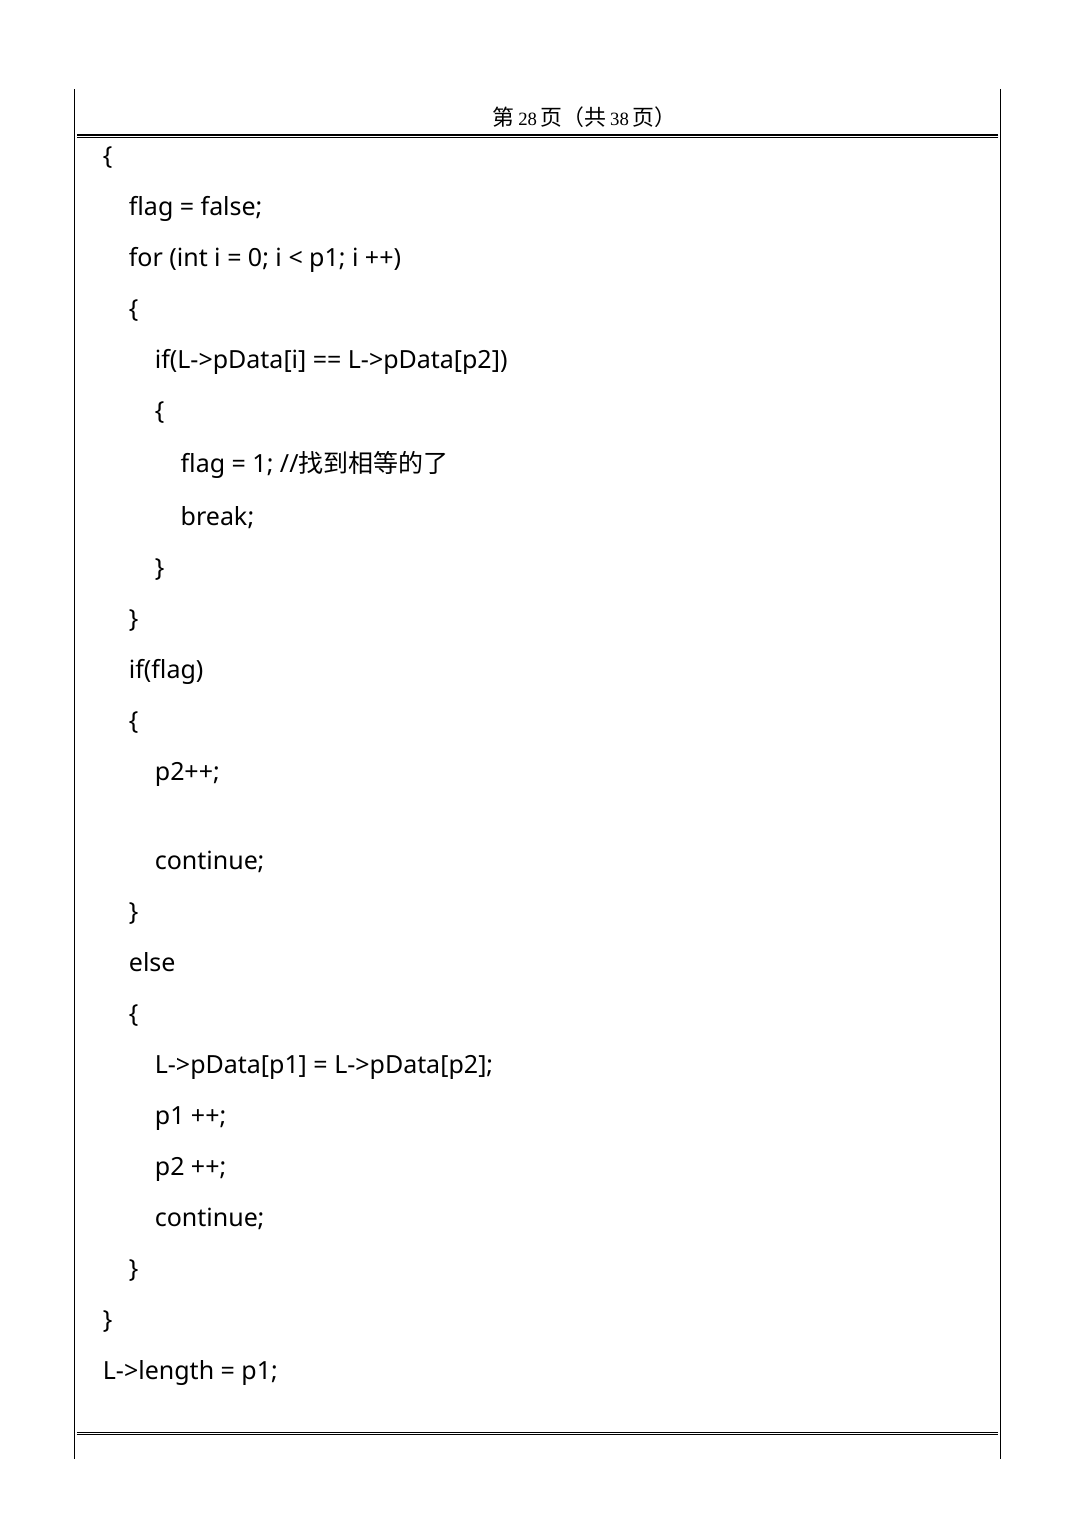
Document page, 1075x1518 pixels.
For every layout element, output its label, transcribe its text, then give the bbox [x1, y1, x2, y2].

text { [77, 291, 998, 325]
text } [77, 1302, 998, 1336]
text continue; [77, 1199, 998, 1234]
text { [77, 138, 998, 172]
text if(flag) [77, 651, 998, 685]
text continue; [77, 842, 998, 876]
text } [77, 893, 998, 927]
text p1 ++; [77, 1097, 998, 1132]
text flag = 1; //找到相等的了 [77, 444, 998, 480]
text L->pData[p1] = L->pData[p2]; [77, 1046, 998, 1081]
text p2++; [77, 753, 998, 787]
text flag = false; [77, 189, 998, 223]
text L->length = p1; [77, 1353, 998, 1387]
text } [77, 549, 998, 583]
text p2 ++; [77, 1148, 998, 1183]
text } [77, 600, 998, 634]
text if(L->pData[i] == L->pData[p2]) [77, 342, 998, 376]
text break; [77, 498, 998, 532]
text { [77, 995, 998, 1029]
text else [77, 944, 998, 978]
text { [77, 702, 998, 736]
text { [77, 393, 998, 427]
text } [77, 1251, 998, 1285]
text for (int i = 0; i < p1; i ++) [77, 240, 998, 274]
